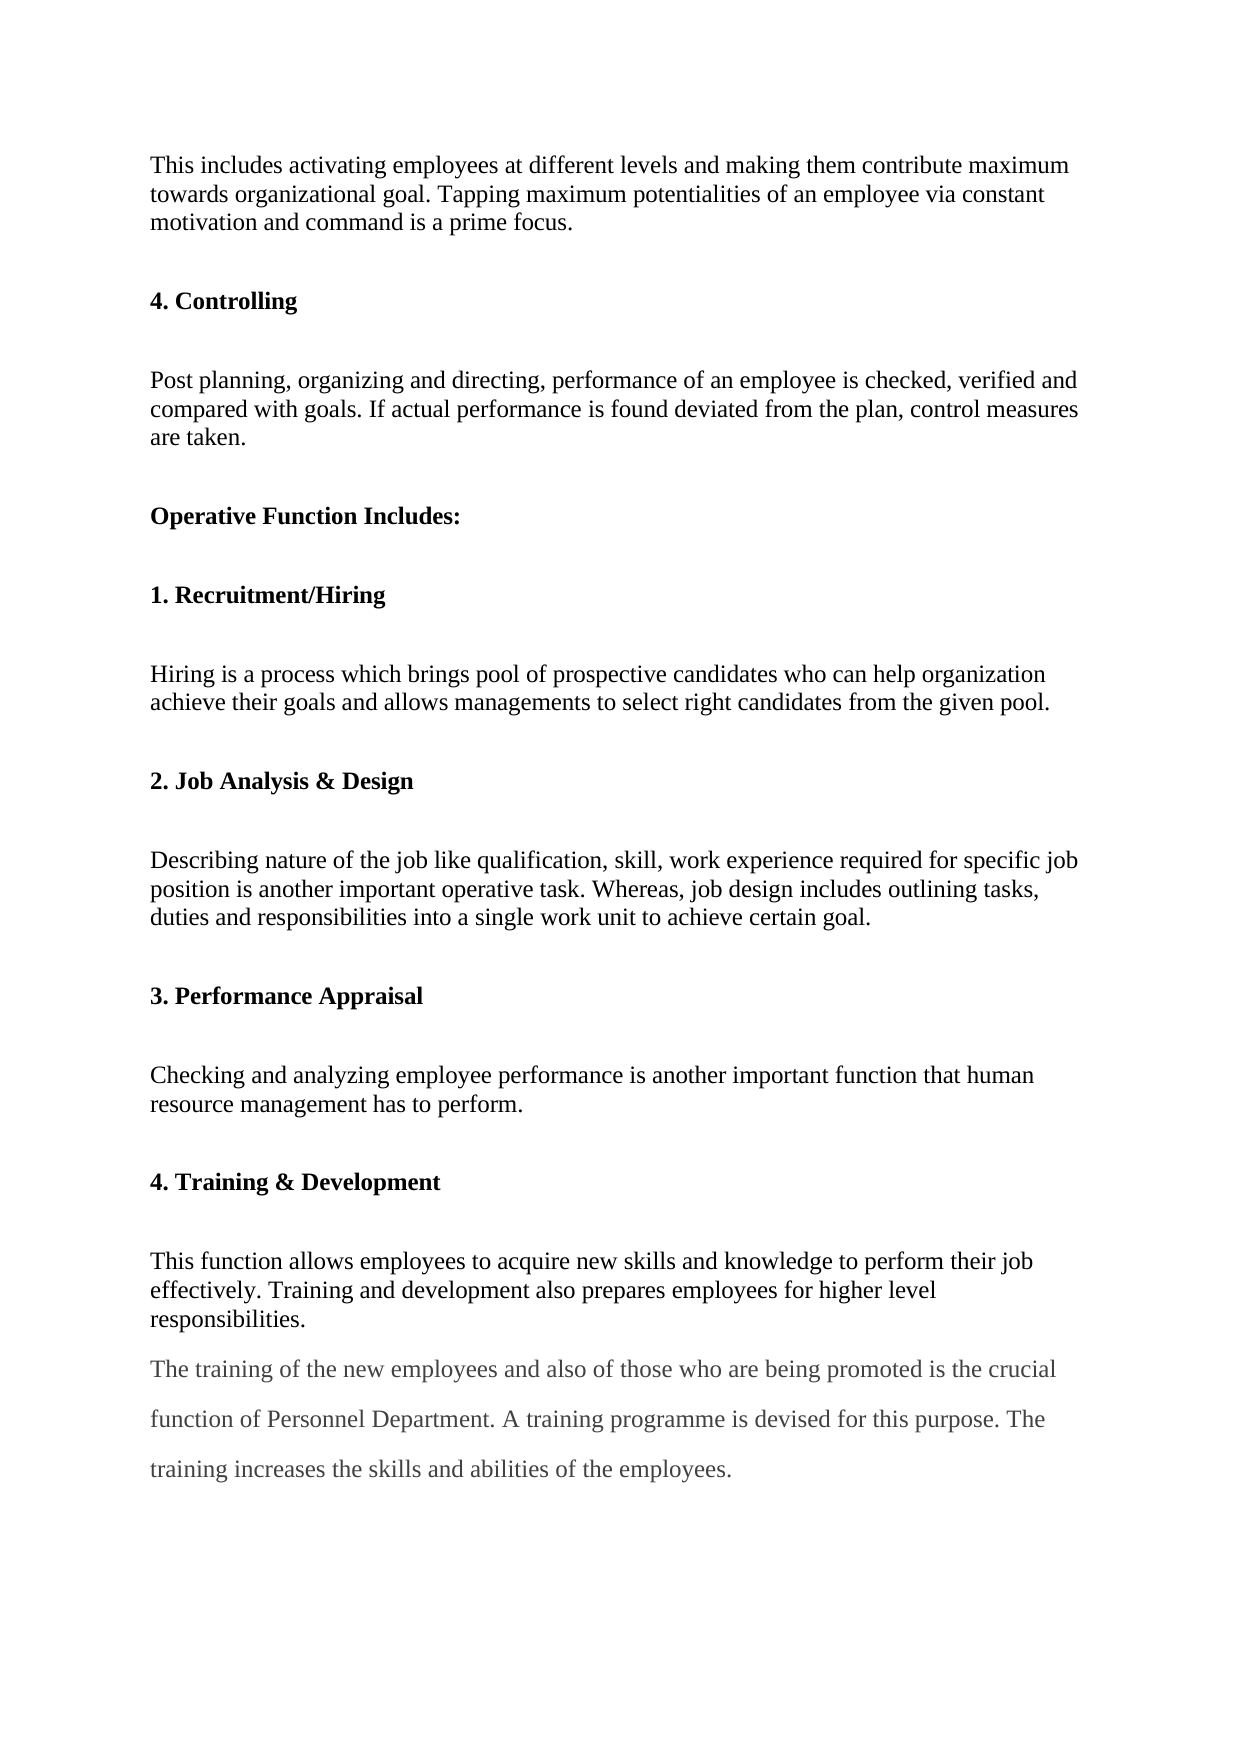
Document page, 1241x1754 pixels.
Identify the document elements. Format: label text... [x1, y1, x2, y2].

text Operative Function Includes: [150, 501, 1090, 530]
text The training of the new employees and also of those who are being promoted is the crucial function of Personnel Department. A training programme is devised for this purpose. The training increases the skills and abilities of the employees. [150, 1332, 1090, 1482]
text 4. Training & Development [150, 1167, 1090, 1196]
text This function allows employees to acquire new skills and knowledge to perform their job effectively. Training and development also prepares employees for higher level responsibilities. [150, 1246, 1090, 1332]
text 2. Job Analysis & Design [150, 766, 1090, 795]
text 3. Performance Appraisal [150, 981, 1090, 1010]
text Checking and analyzing employee performance is another important function that human resource management has to perform. [150, 1060, 1090, 1117]
text This includes activating employees at different levels and making them contribute maximum towards organizational goal. Tapping maximum potentialities of an employee via constant motivation and command is a prime focus. [150, 150, 1090, 236]
text Hiring is a process which brings pool of prospective candidates who can help organization achieve their goals and allows managements to select right candidates from the given pool. [150, 659, 1090, 716]
text 1. Recruitment/Hiring [150, 580, 1090, 609]
text Describing nature of the job like qualification, skill, work experience required for specific job position is another important operative task. Whereas, job design includes outlining tasks, duties and responsibilities into a single work unit to achieve certain goal. [150, 845, 1090, 931]
text Post planning, organizing and directing, performance of an employee is checked, verified and compared with goals. If actual performance is found deviated from the plan, control measures are taken. [150, 365, 1090, 451]
text 4. Controlling [150, 286, 1090, 315]
